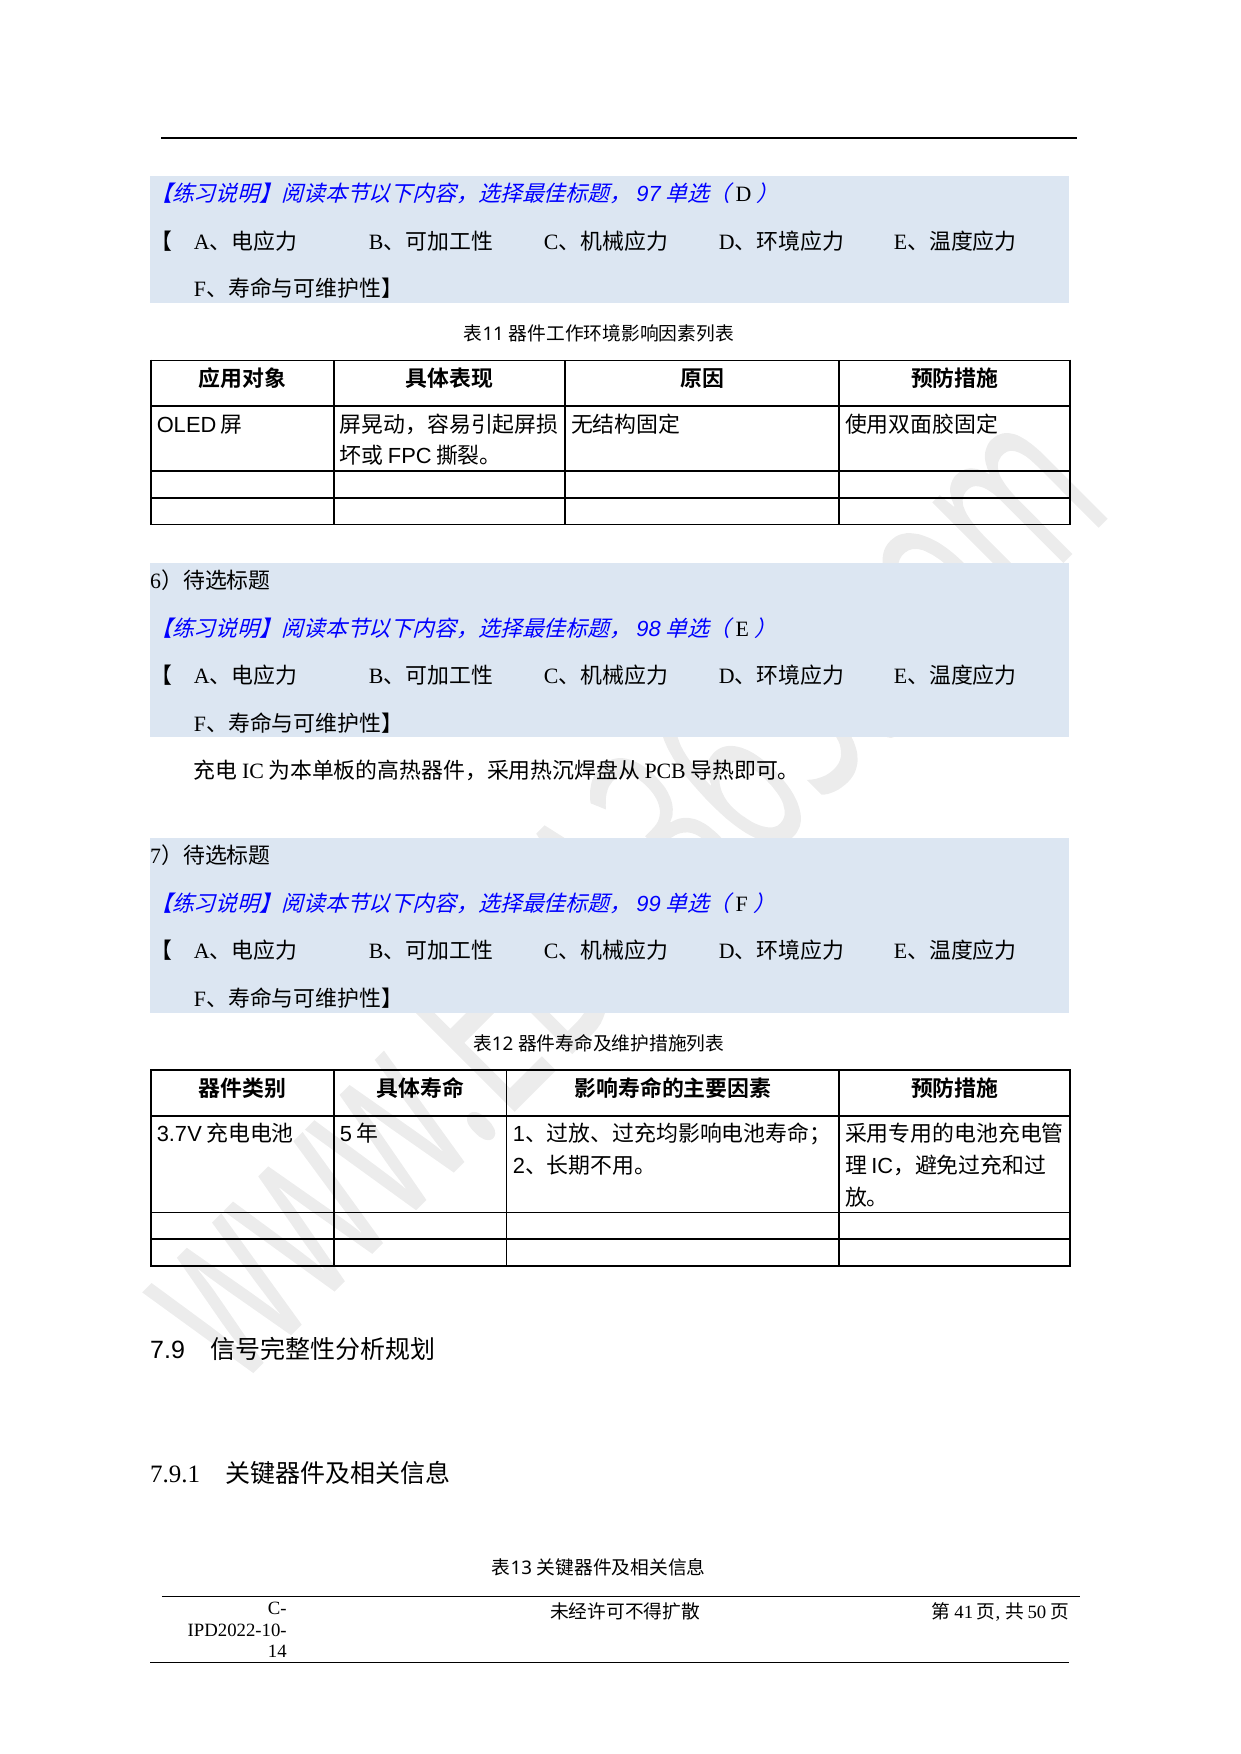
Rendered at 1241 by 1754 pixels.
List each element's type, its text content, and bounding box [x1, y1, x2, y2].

list 待选标题 [150, 563, 1069, 595]
table_cell 3.7V充电电池 [152, 1117, 333, 1211]
text 充电IC为本单板的高热器件，采用热沉焊盘从PCB导热即可。 [150, 753, 1069, 785]
table_header 预防措施 [840, 1071, 1069, 1115]
table_cell [152, 472, 333, 497]
table_cell [840, 472, 1069, 497]
subtitle 信号完整性分析规划 [150, 1329, 1069, 1366]
table_cell [335, 1240, 506, 1265]
table_cell 采用专用的电池充电管理IC，避免过充和过放。 [840, 1117, 1069, 1211]
subtitle 关键器件及相关信息 [150, 1453, 1069, 1490]
table_cell [507, 1240, 838, 1265]
text 【练习说明】阅读本节以下内容，选择最佳标题， 97单选（ D ） [150, 176, 1069, 208]
table_cell [152, 1240, 333, 1265]
table_header 具体寿命 [335, 1071, 506, 1115]
table_cell 5年 [335, 1117, 506, 1211]
table_cell [152, 1213, 333, 1238]
table_cell [566, 499, 838, 524]
table_cell 无结构固定 [566, 407, 838, 470]
table_header 影响寿命的主要因素 [507, 1071, 838, 1115]
table_cell [840, 1240, 1069, 1265]
text 器件寿命及维护措施列表 [150, 1028, 1069, 1056]
table_cell [335, 472, 564, 497]
table_header 器件类别 [152, 1071, 333, 1115]
table_header 预防措施 [840, 361, 1069, 405]
text 器件工作环境影响因素列表 [150, 319, 1069, 346]
table_cell OLED屏 [152, 407, 333, 470]
table_cell 屏晃动，容易引起屏损坏或FPC撕裂。 [335, 407, 564, 470]
table_cell [507, 1213, 838, 1238]
text 【练习说明】阅读本节以下内容，选择最佳标题， 99单选（ F ） [150, 886, 1069, 918]
table_cell 1、过放、过充均影响电池寿命； 2、长期不用。 [507, 1117, 838, 1211]
text 【练习说明】阅读本节以下内容，选择最佳标题， 98单选（ E ） [150, 611, 1069, 642]
table_cell [335, 1213, 506, 1238]
text 【 A、电应力 B、可加工性 C、机械应力 D、环境应力 E、温度应力 F、寿命与可维护性】 [150, 933, 1069, 1013]
table_cell [840, 499, 1069, 524]
table_cell [335, 499, 564, 524]
table_cell 使用双面胶固定 [840, 407, 1069, 470]
table_cell [566, 472, 838, 497]
text 【 A、电应力 B、可加工性 C、机械应力 D、环境应力 E、温度应力 F、寿命与可维护性】 [150, 658, 1069, 737]
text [150, 224, 1069, 303]
table_cell [152, 499, 333, 524]
table_header 应用对象 [152, 361, 333, 405]
list 待选标题 [150, 838, 1069, 870]
table_header 原因 [566, 361, 838, 405]
table_cell [840, 1213, 1069, 1238]
text 关键器件及相关信息 [150, 1552, 1069, 1580]
table_header 具体表现 [335, 361, 564, 405]
